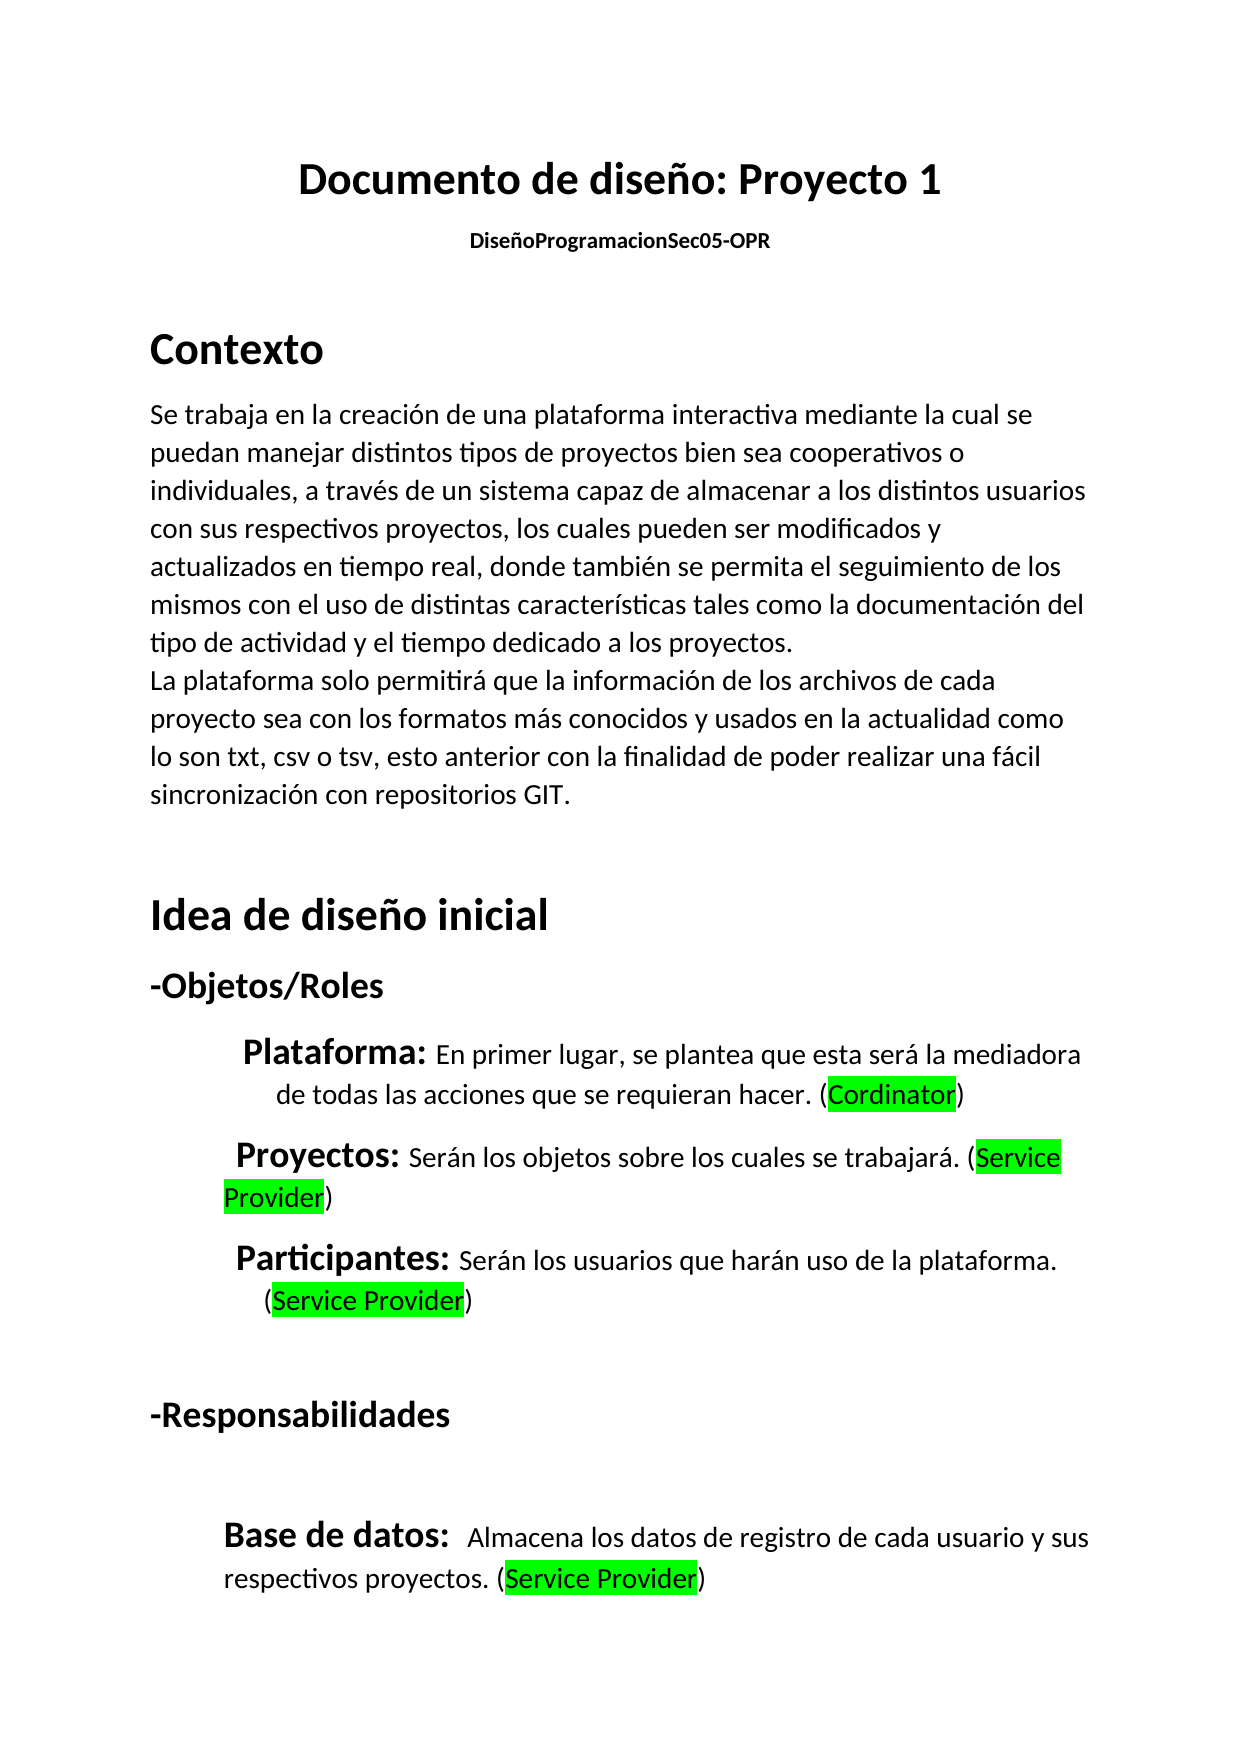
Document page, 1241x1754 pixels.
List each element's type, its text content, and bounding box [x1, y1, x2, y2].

text Se trabaja en la creación de una plataforma interactiva mediante la cual se puedan manejar distintos tipos de proyectos bien sea cooperativos o individuales, a través de un sistema capaz de almacenar a los distintos usuarios con sus respectivos proyectos, los cuales pueden ser modificados y actualizados en tiempo real, donde también se permita el seguimiento de los mismos con el uso de distintas características tales como la documentación del tipo de actividad y el tiempo dedicado a los proyectos. La plataforma solo permitirá que la información de los archivos de cada proyecto sea con los formatos más conocidos y usados en la actualidad como lo son txt, csv o tsv, esto anterior con la finalidad de poder realizar una fácil sincronización con repositorios GIT. [150, 396, 1090, 812]
text Contexto [150, 319, 1090, 376]
text Base de datos: Almacena los datos de registro de cada usuario y sus respectivos proyectos. (Service Provider) [224, 1511, 1090, 1595]
text -Responsabilidades [150, 1391, 1090, 1437]
text Participantes: Serán los usuarios que harán uso de la plataforma. (Service Provider) [150, 1233, 1090, 1317]
text Idea de diseño inicial [150, 886, 1090, 942]
text -Objetos/Roles [150, 962, 1090, 1008]
text Plataforma: En primer lugar, se plantea que esta será la mediadora de todas las acciones que se requieran hacer. (Cordinator) [150, 1028, 1090, 1112]
text Proyectos: Serán los objetos sobre los cuales se trabajará. (Service Provider) [150, 1131, 1090, 1214]
text Documento de diseño: Proyecto 1 [150, 150, 1090, 206]
text DiseñoProgramacionSec05-OPR [150, 226, 1090, 254]
